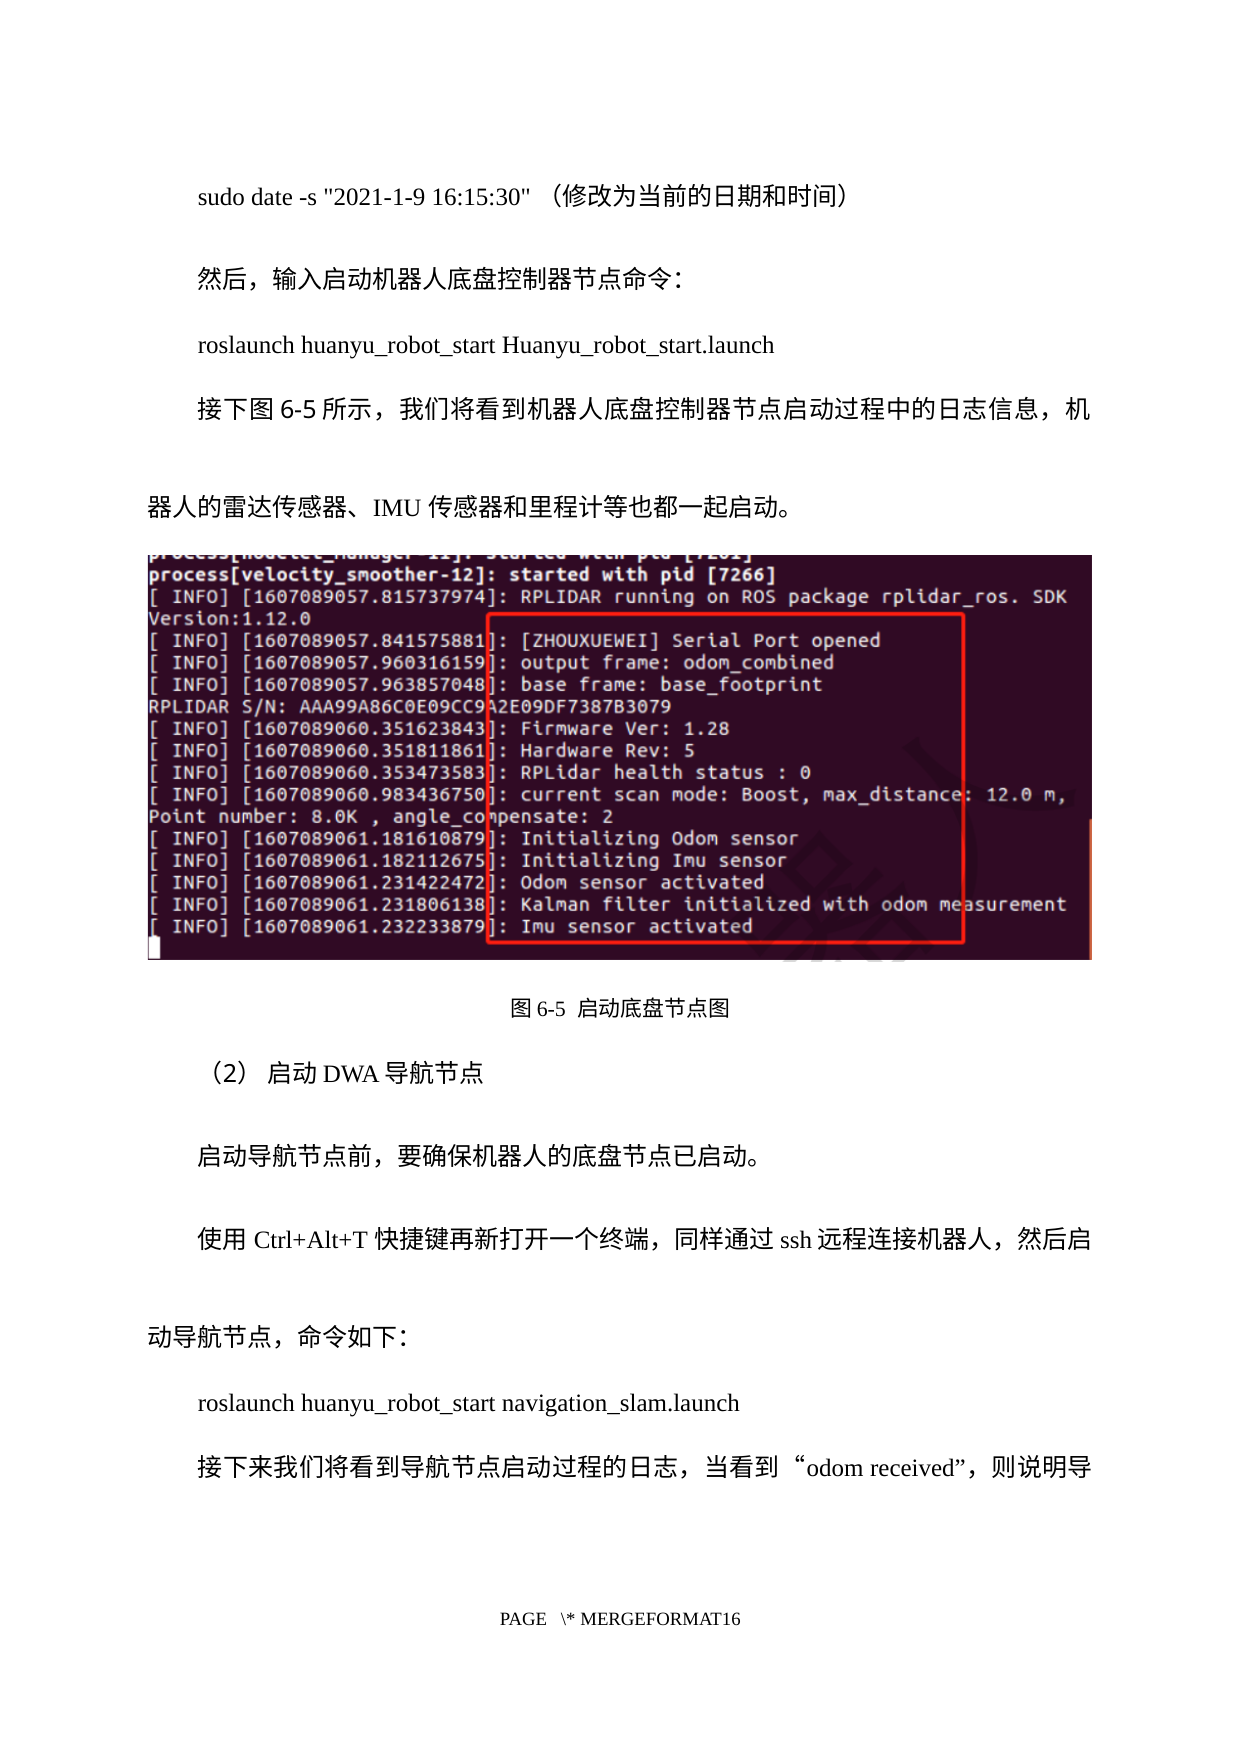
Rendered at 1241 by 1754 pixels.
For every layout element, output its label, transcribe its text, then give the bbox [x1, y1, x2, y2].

text 启动导航节点前，要确保机器人的底盘节点已启动。 [148, 1122, 1092, 1187]
picture [147, 555, 1093, 962]
text 接下图6-5所示，我们将看到机器人底盘控制器节点启动过程中的日志信息，机器人的雷达传感器、IMU 传感器和里程计等也都一起启动。 [148, 375, 1092, 538]
text 然后，输入启动机器人底盘控制器节点命令： [148, 245, 1092, 310]
text （2） 启动DWA导航节点 [148, 1039, 1092, 1104]
text 使用 Ctrl+Alt+T 快捷键再新打开一个终端，同样通过ssh远程连接机器人，然后启动导航节点，命令如下： [148, 1205, 1092, 1368]
text roslaunch huanyu_robot_start navigation_slam.launch [148, 1386, 1092, 1418]
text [148, 1433, 1092, 1498]
text 图6-5 启动底盘节点图 [148, 991, 1092, 1023]
text sudo date -s "2021-1-9 16:15:30" （修改为当前的日期和时间） [148, 162, 1092, 227]
text roslaunch huanyu_robot_start Huanyu_robot_start.launch [148, 328, 1092, 361]
